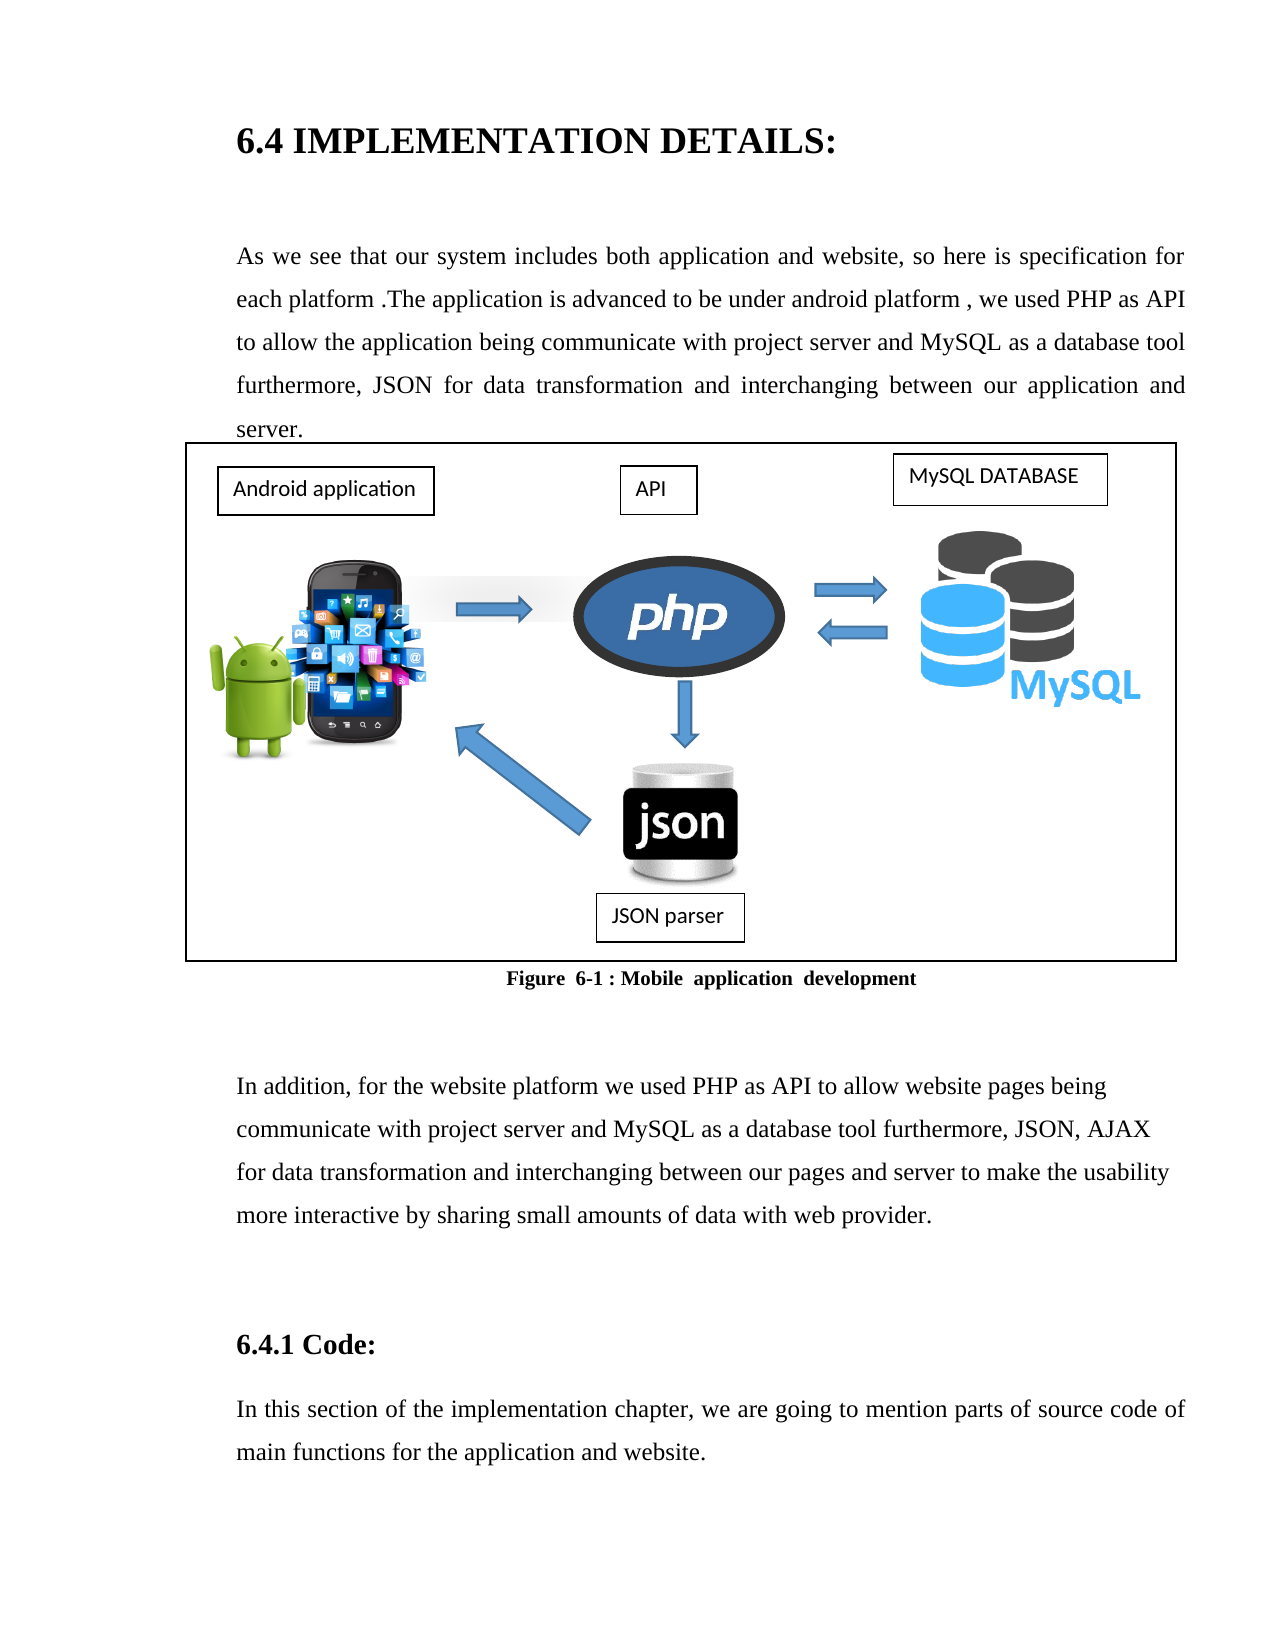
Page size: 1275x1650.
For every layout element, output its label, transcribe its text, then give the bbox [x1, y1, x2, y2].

text In this section of the implementation chapter, we are going to mention parts of source code of main functions for the application and website. [236, 1394, 1186, 1466]
text 6.4 IMPLEMENTATION DETAILS: [236, 118, 1186, 161]
picture [620, 761, 742, 889]
text 6.4.1 Code: [236, 1327, 1186, 1361]
picture [200, 552, 435, 768]
text As we see that our system includes both application and website, so here is specification for each platform .The application is advanced to be under android platform , we used PHP as API to allow the application being communicate with project server and MySQL as a database tool furthermore, JSON for data transformation and interchanging between our application and server. [236, 241, 1186, 442]
text In addition, for the website platform we used PHP as API to allow website pages being communicate with project server and MySQL as a database tool furthermore, JSON, AJAX for data transformation and interchanging between our pages and server to make the usability more interactive by sharing small amounts of data with web provider. [236, 1071, 1186, 1229]
text Figure 6-1 : Mobile application development [236, 966, 1186, 989]
picture [584, 567, 774, 666]
picture [910, 523, 1147, 713]
